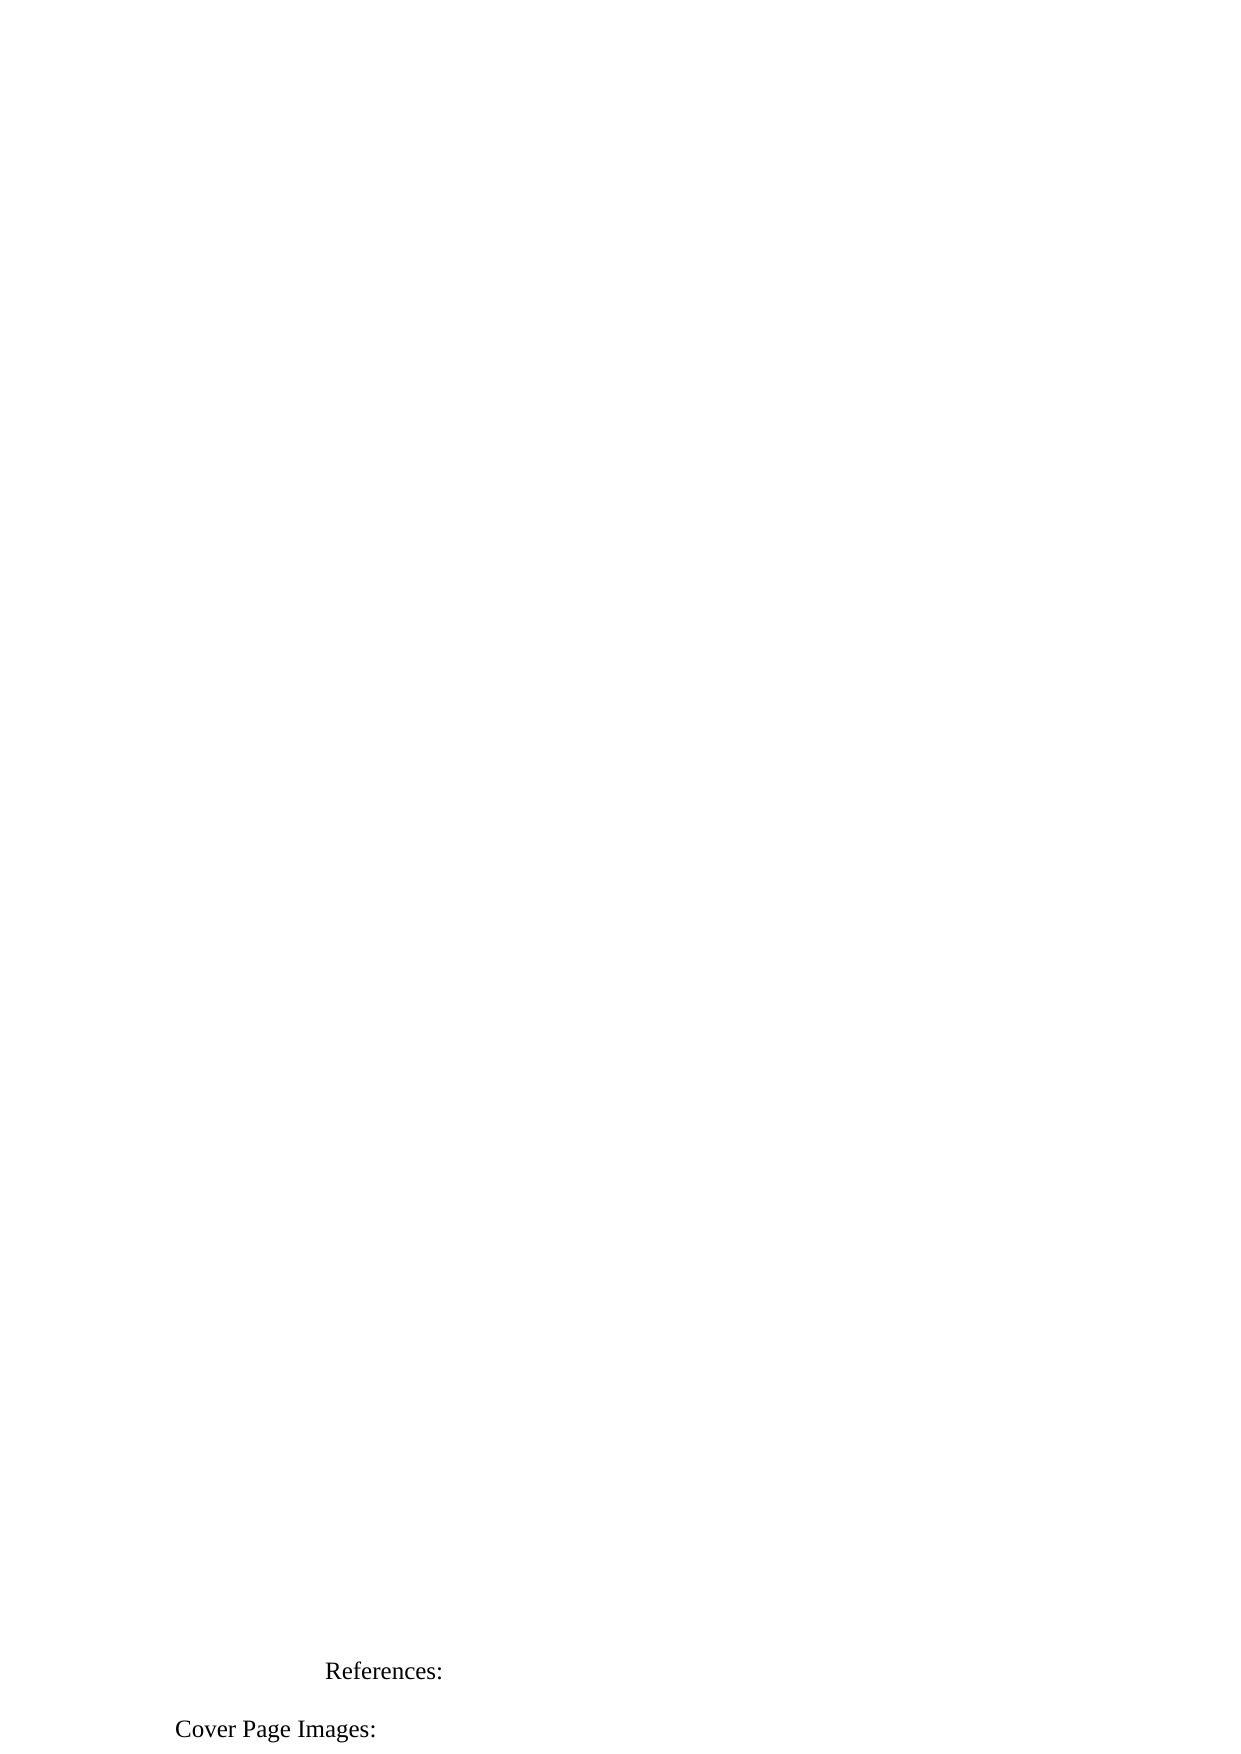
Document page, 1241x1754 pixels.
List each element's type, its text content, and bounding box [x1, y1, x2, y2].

text Cover Page Images: [175, 1714, 1228, 1743]
text References: [250, 1656, 1228, 1685]
